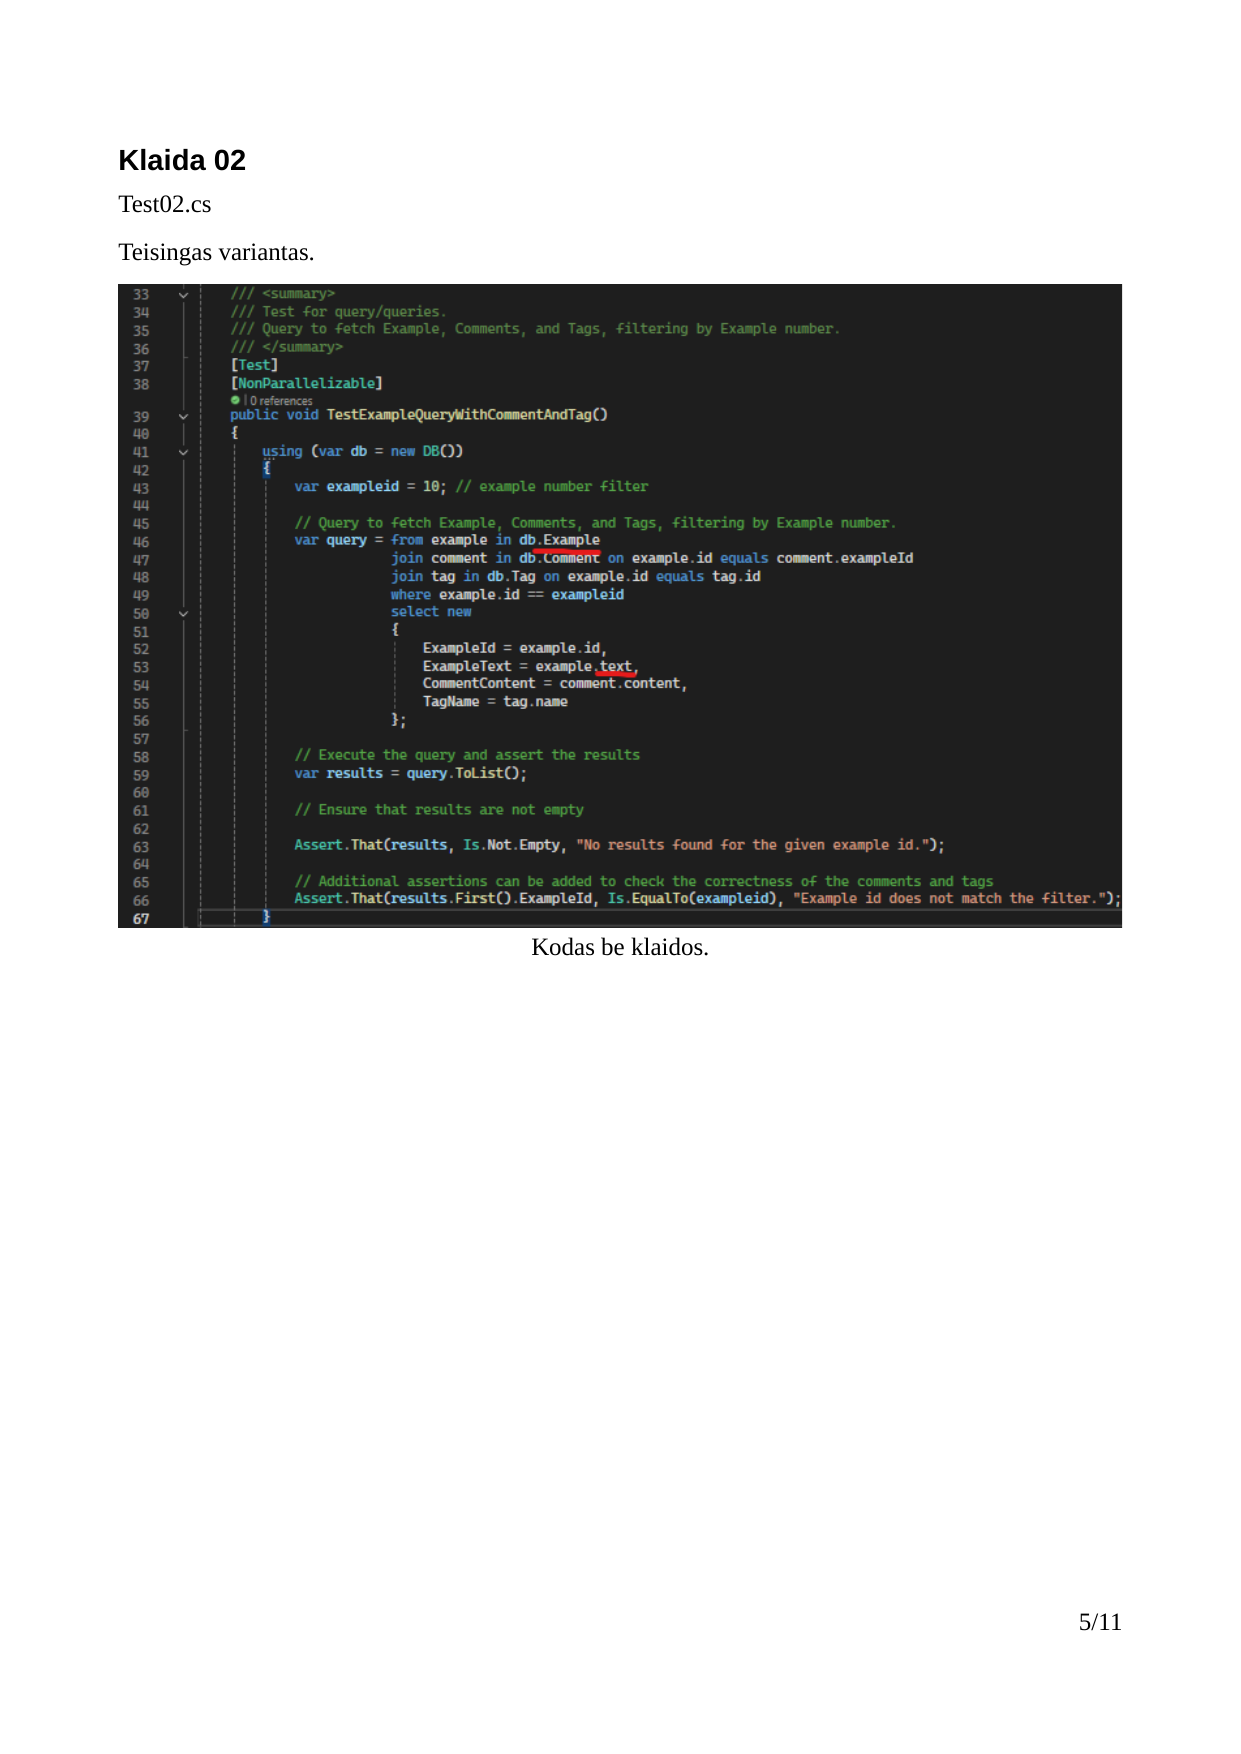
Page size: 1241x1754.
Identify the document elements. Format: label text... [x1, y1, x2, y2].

text Teisingas variantas. [118, 237, 1122, 266]
text Test02.cs [118, 189, 1122, 218]
picture [118, 284, 1123, 928]
subtitle Klaida 02 [118, 143, 1122, 177]
text Kodas be klaidos. [118, 928, 1122, 961]
